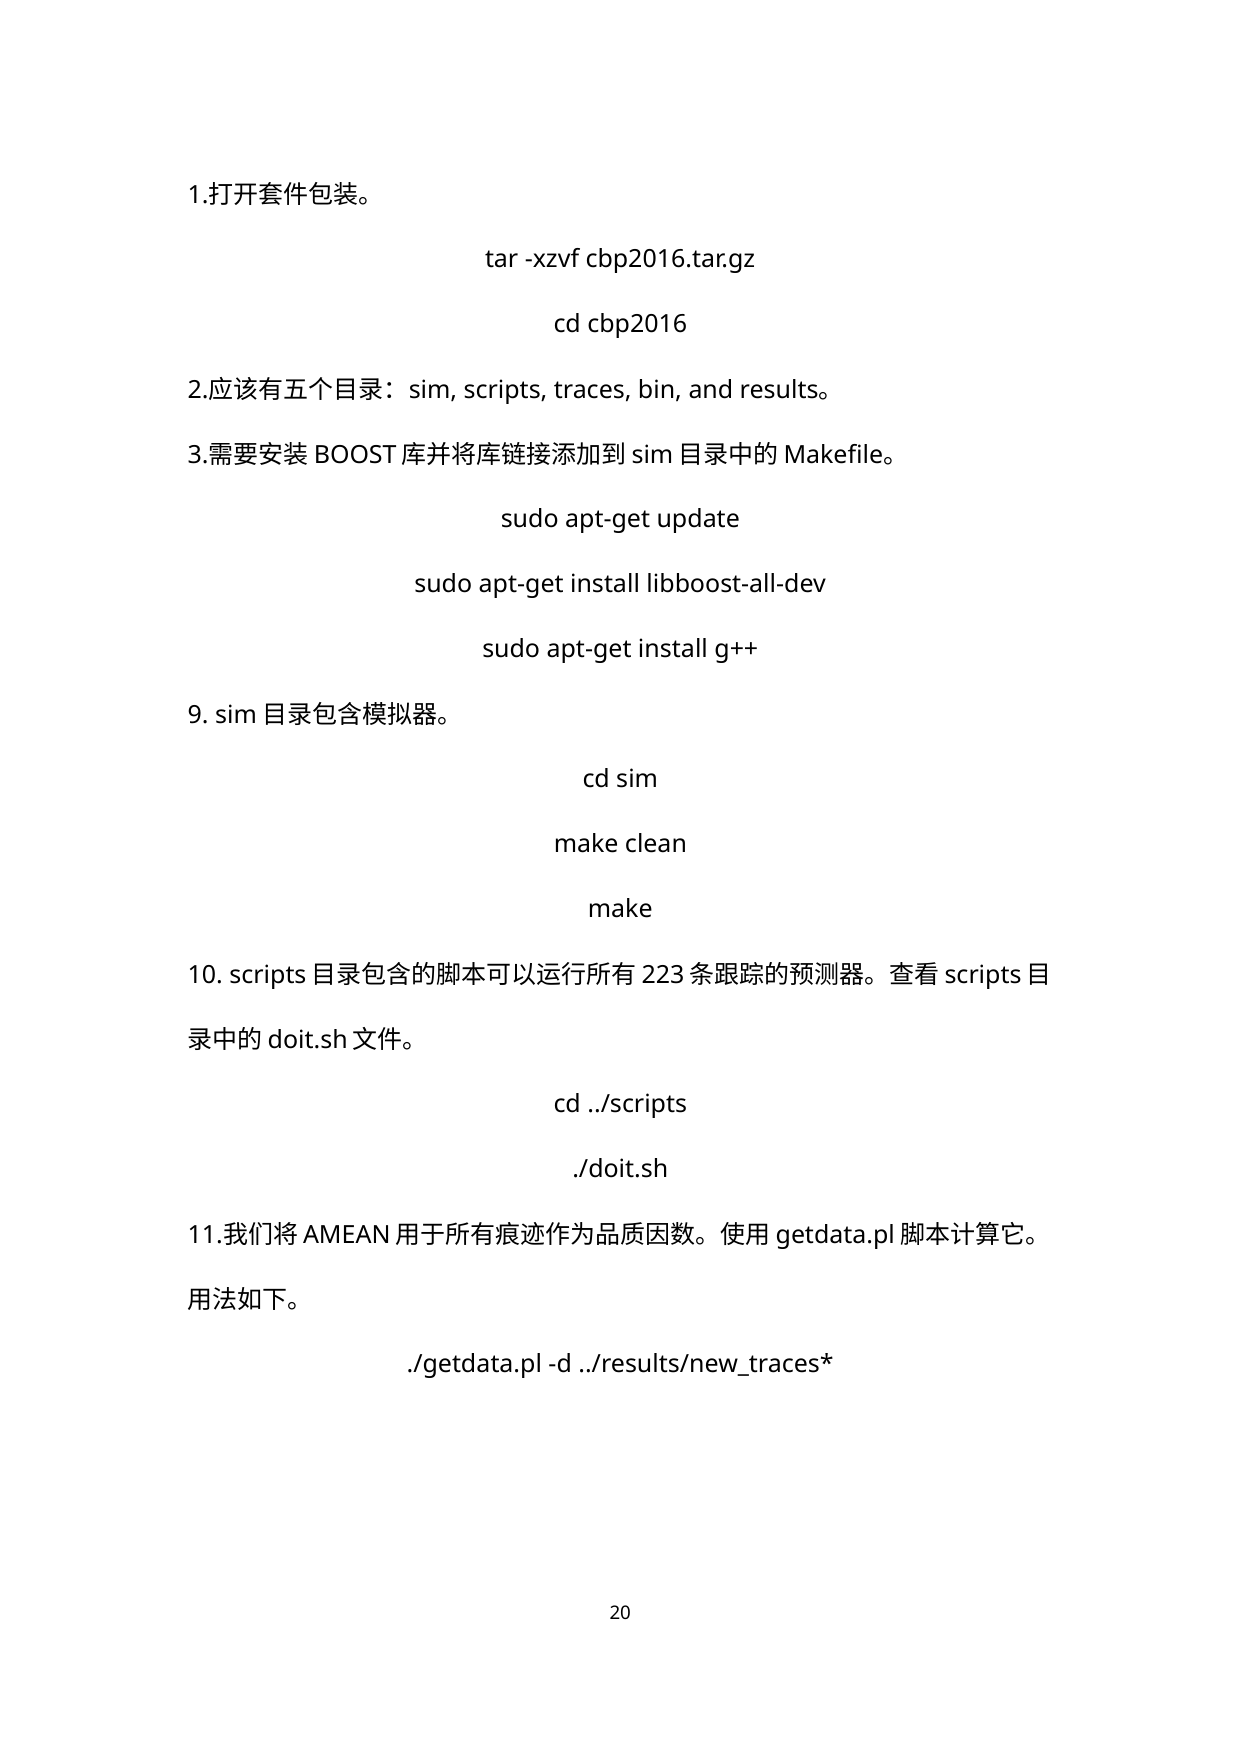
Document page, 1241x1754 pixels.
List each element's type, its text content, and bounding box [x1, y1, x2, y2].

text sudo apt-get install g++ [187, 615, 1053, 680]
text 2.应该有五个目录：sim, scripts, traces, bin, and results。 [187, 355, 1053, 420]
text 10. scripts目录包含的脚本可以运行所有223条跟踪的预测器。查看scripts目录中的doit.sh文件。 [187, 940, 1053, 1070]
text tar -xzvf cbp2016.tar.gz [187, 225, 1053, 290]
text sudo apt-get install libboost-all-dev [187, 550, 1053, 615]
text cd ../scripts [187, 1070, 1053, 1135]
text ./doit.sh [187, 1135, 1053, 1200]
text 3.需要安装BOOST库并将库链接添加到sim目录中的Makefile。 [187, 420, 1053, 485]
text 11.我们将AMEAN用于所有痕迹作为品质因数。使用getdata.pl脚本计算它。用法如下。 [187, 1200, 1053, 1330]
text make [187, 875, 1053, 940]
text 9. sim目录包含模拟器。 [187, 680, 1053, 745]
text cd sim [187, 745, 1053, 810]
text make clean [187, 810, 1053, 875]
text 1.打开套件包装。 [187, 160, 1053, 225]
text ./getdata.pl -d ../results/new_traces* [187, 1330, 1053, 1395]
text cd cbp2016 [187, 290, 1053, 355]
text sudo apt-get update [187, 485, 1053, 550]
